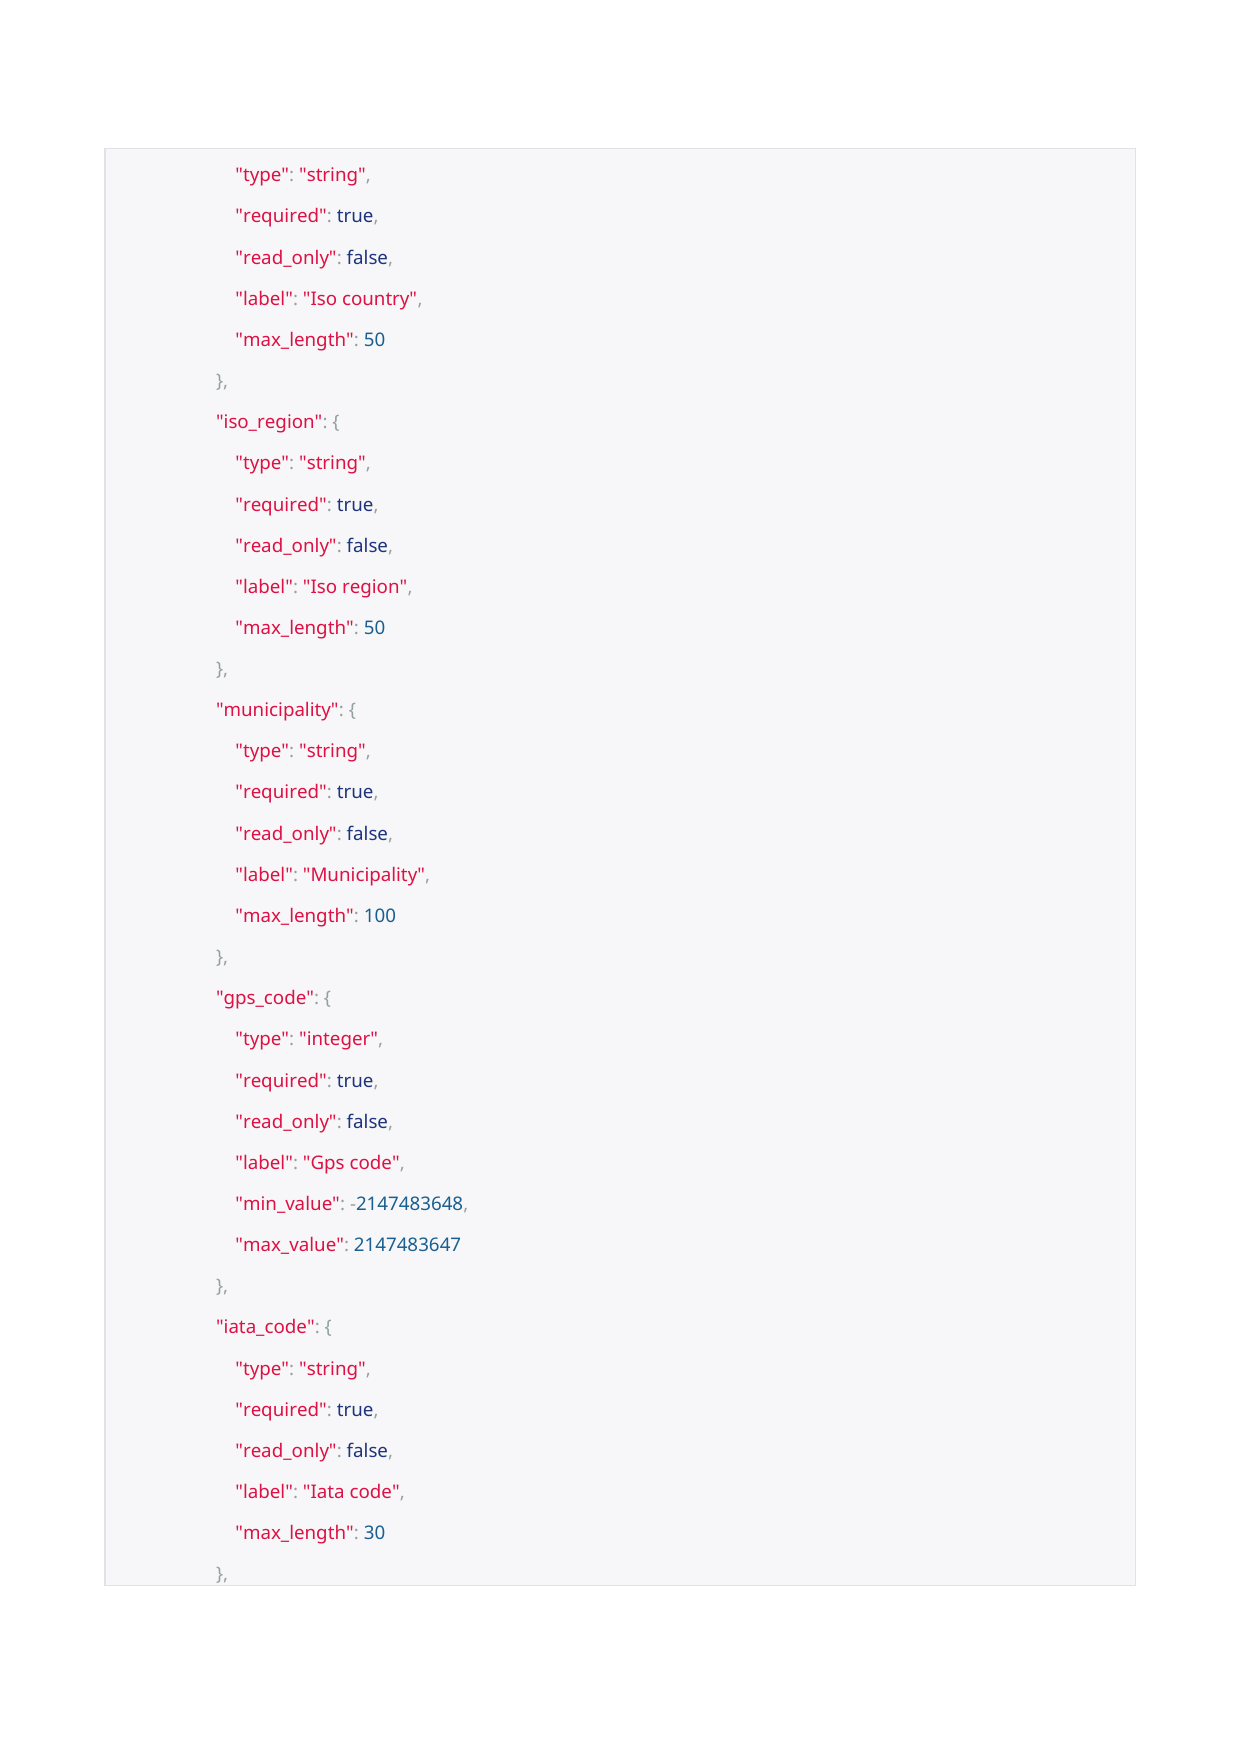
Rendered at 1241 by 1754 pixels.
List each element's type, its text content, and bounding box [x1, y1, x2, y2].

text "iata_code": { [106, 1300, 1135, 1339]
text "label": "Gps code", [106, 1135, 1135, 1175]
text "read_only": false, [106, 806, 1135, 846]
text "label": "Municipality", [106, 847, 1135, 887]
text "read_only": false, [106, 1094, 1135, 1133]
text "type": "string", [106, 724, 1135, 763]
text "type": "integer", [106, 1012, 1135, 1051]
text "type": "string", [106, 1341, 1135, 1380]
text "label": "Iso country", [106, 271, 1135, 311]
text "max_length": 50 [106, 312, 1135, 352]
text "max_length": 30 [106, 1505, 1135, 1545]
text "label": "Iata code", [106, 1464, 1135, 1504]
text }, [106, 929, 1135, 969]
text }, [106, 1258, 1135, 1298]
text "required": true, [106, 189, 1135, 228]
text "required": true, [106, 765, 1135, 804]
text "max_length": 100 [106, 888, 1135, 928]
text "max_length": 50 [106, 600, 1135, 640]
text }, [106, 641, 1135, 681]
text "required": true, [106, 477, 1135, 516]
text "label": "Iso region", [106, 559, 1135, 599]
text "type": "string", [106, 149, 1135, 187]
text "read_only": false, [106, 230, 1135, 269]
text "read_only": false, [106, 518, 1135, 557]
text "type": "string", [106, 436, 1135, 475]
text "iso_region": { [106, 394, 1135, 434]
text "min_value": -2147483648, [106, 1176, 1135, 1216]
text "max_value": 2147483647 [106, 1217, 1135, 1257]
text }, [106, 1547, 1135, 1585]
text "required": true, [106, 1053, 1135, 1092]
text "required": true, [106, 1382, 1135, 1422]
text "municipality": { [106, 682, 1135, 722]
text "read_only": false, [106, 1423, 1135, 1463]
text }, [106, 353, 1135, 393]
text "gps_code": { [106, 971, 1135, 1010]
